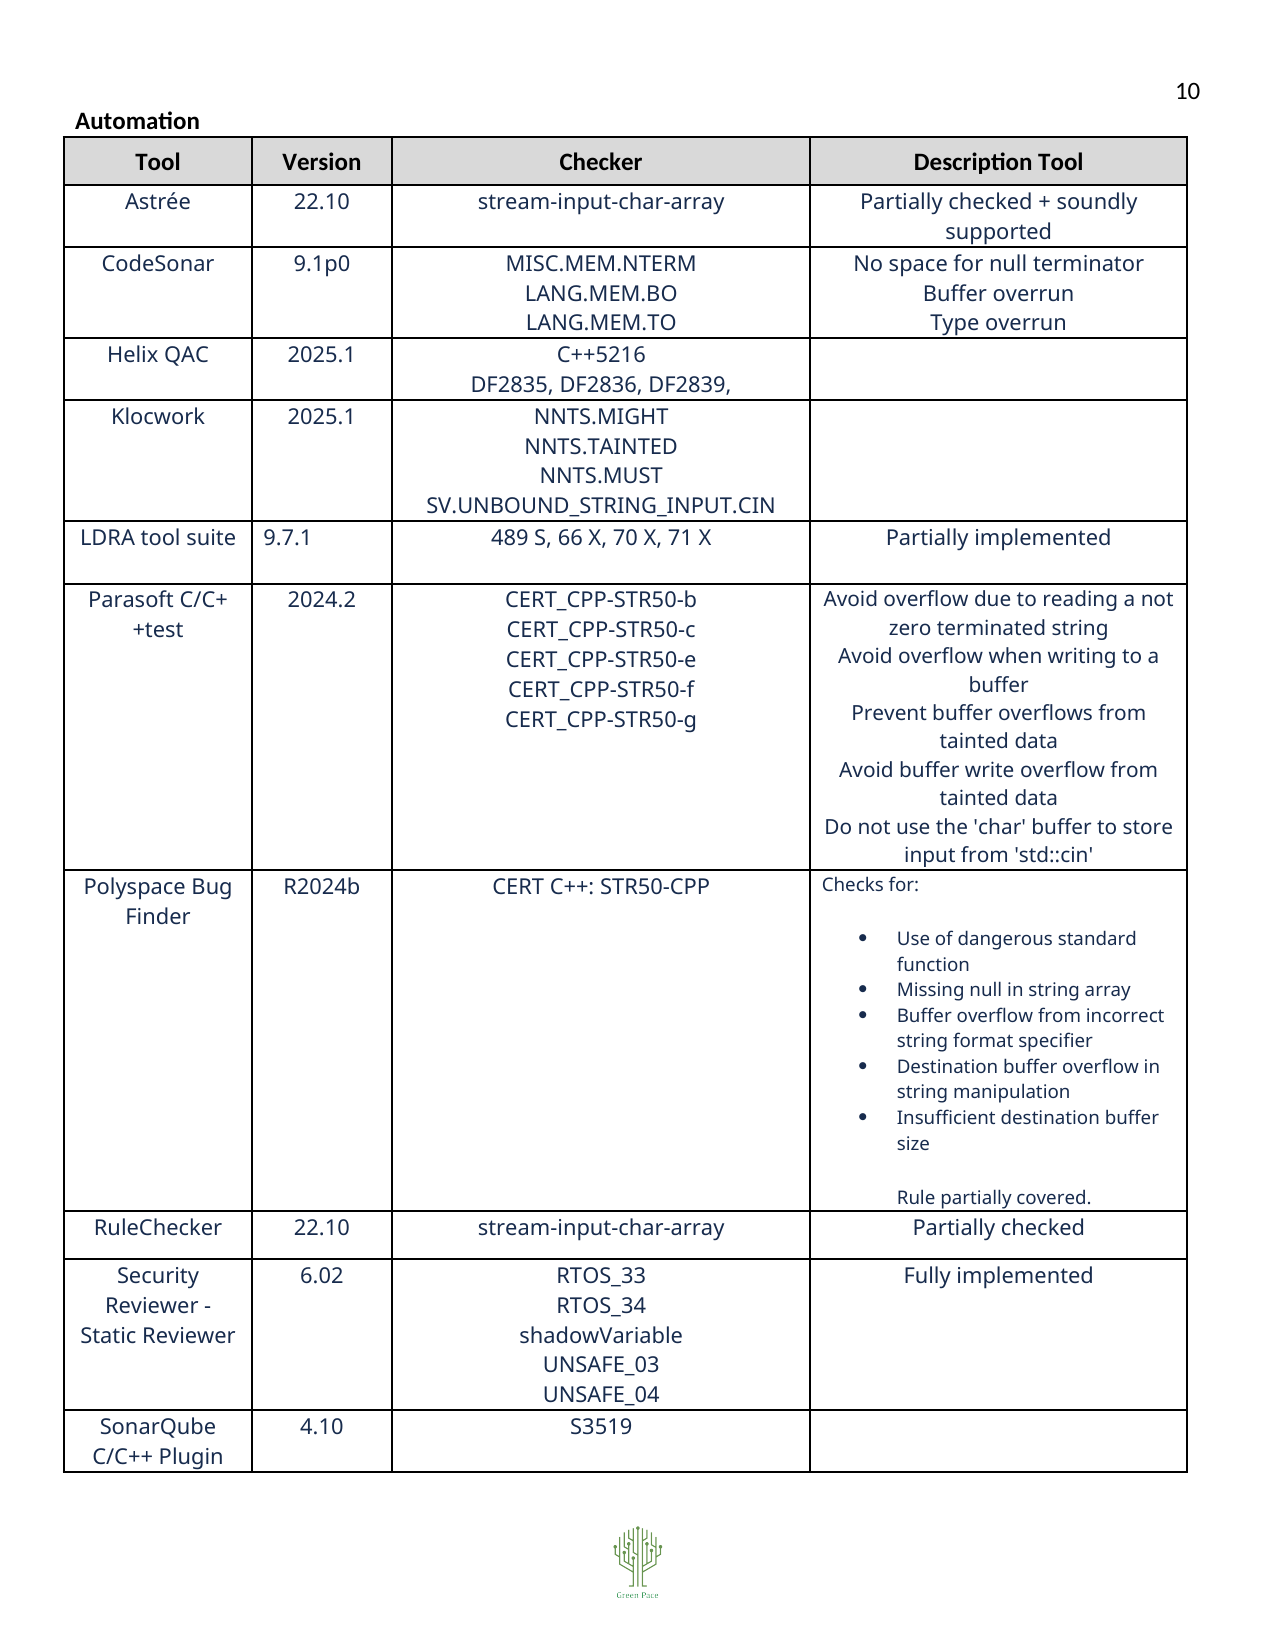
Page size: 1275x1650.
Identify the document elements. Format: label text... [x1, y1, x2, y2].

table_cell 489 S, 66 X, 70 X, 71 X [393, 522, 809, 582]
table_cell Partially implemented [811, 522, 1186, 582]
table_cell RTOS_33 RTOS_34 shadowVariable UNSAFE_03 UNSAFE_04 [393, 1260, 809, 1409]
table_cell 2025.1 [253, 401, 391, 520]
table_cell Astrée [65, 186, 251, 246]
picture [605, 1521, 670, 1606]
table_cell LDRA tool suite [65, 522, 251, 582]
table_cell CodeSonar [65, 248, 251, 337]
table_cell CERT_CPP-STR50-b CERT_CPP-STR50-c CERT_CPP-STR50-e CERT_CPP-STR50-f CERT_CPP-STR50-g [393, 585, 809, 869]
table_cell CERT C++: STR50-CPP [393, 871, 809, 1210]
table_cell MISC.MEM.NTERM LANG.MEM.BO LANG.MEM.TO [393, 248, 809, 337]
table_cell SonarQube C/C++ Plugin [65, 1411, 251, 1471]
table_cell RuleChecker [65, 1212, 251, 1258]
table_cell 2025.1 [253, 339, 391, 399]
table_cell NNTS.MIGHT NNTS.TAINTED NNTS.MUST SV.UNBOUND_STRING_INPUT.CIN [393, 401, 809, 520]
table_cell Fully implemented [811, 1260, 1186, 1409]
table_header Description Tool [811, 138, 1186, 184]
table_cell [811, 1411, 1186, 1471]
table_cell Avoid overflow due to reading a not zero terminated string Avoid overflow when writing to a buffer Prevent buffer overflows from tainted data Avoid buffer write overflow from tainted data Do not use the 'char' buffer to store input from 'std::cin' [811, 585, 1186, 869]
table_header Checker [393, 138, 809, 184]
table_cell 4.10 [253, 1411, 391, 1471]
table_cell [811, 401, 1186, 520]
table_cell Partially checked + soundly supported [811, 186, 1186, 246]
table_cell 9.1p0 [253, 248, 391, 337]
table_cell 9.7.1 [253, 522, 391, 582]
table_cell R2024b [253, 871, 391, 1210]
table_cell Checks for: Use of dangerous standard function Missing null in string array Buffer overflow from incorrect string format specifier Destination buffer overflow in string manipulation Insufficient destination buffer size Rule partially covered. [811, 871, 1186, 1210]
table_cell 22.10 [253, 186, 391, 246]
table_cell [811, 339, 1186, 399]
table_cell No space for null terminator Buffer overrun Type overrun [811, 248, 1186, 337]
table_cell stream-input-char-array [393, 1212, 809, 1258]
table_cell 2024.2 [253, 585, 391, 869]
table_cell Partially checked [811, 1212, 1186, 1258]
table_cell Security Reviewer - Static Reviewer [65, 1260, 251, 1409]
table_cell Klocwork [65, 401, 251, 520]
table_header Version [253, 138, 391, 184]
table_cell Polyspace Bug Finder [65, 871, 251, 1210]
table_header Tool [65, 138, 251, 184]
table_cell 6.02 [253, 1260, 391, 1409]
text Automation [75, 106, 1200, 136]
table_cell S3519 [393, 1411, 809, 1471]
table_cell 22.10 [253, 1212, 391, 1258]
table_cell stream-input-char-array [393, 186, 809, 246]
table_cell Helix QAC [65, 339, 251, 399]
table_cell Parasoft C/C++test [65, 585, 251, 869]
table_cell C++5216 DF2835, DF2836, DF2839, [393, 339, 809, 399]
